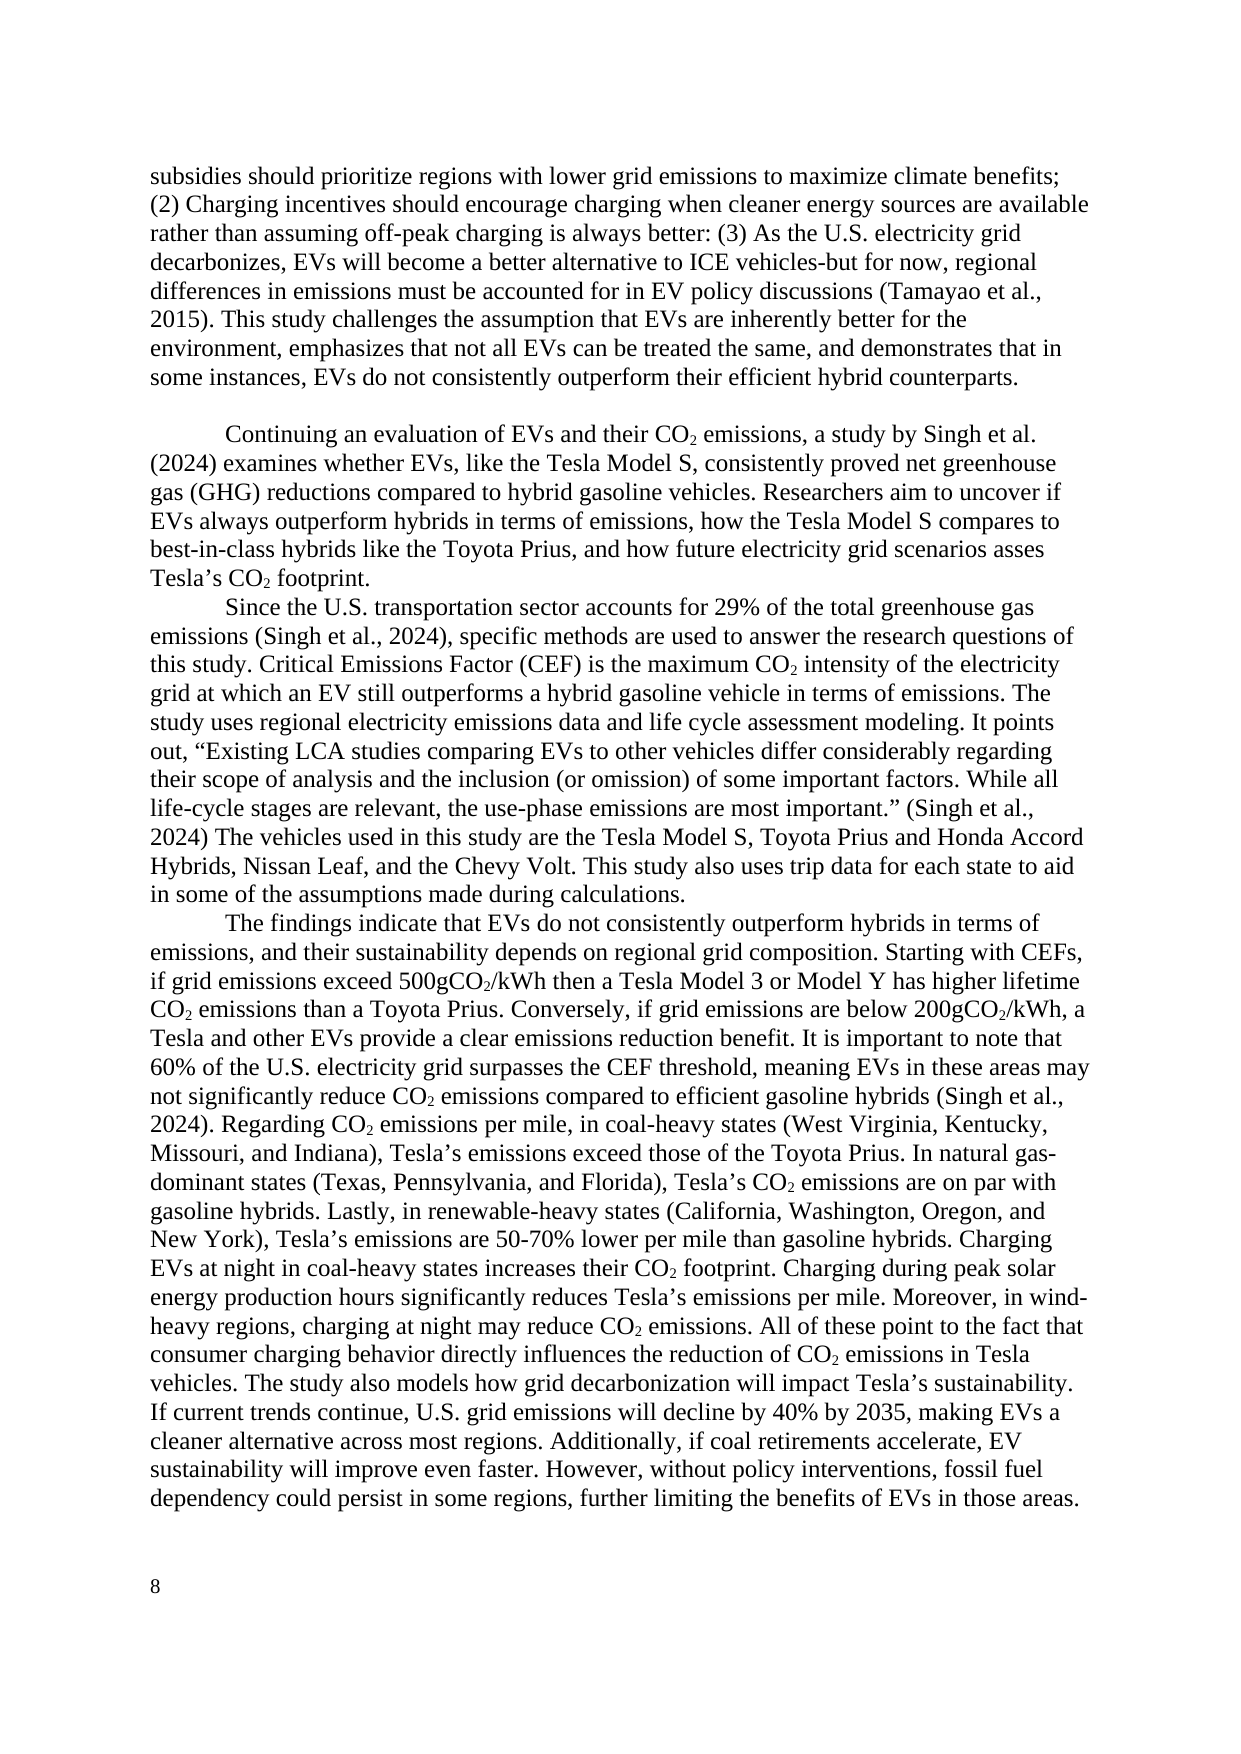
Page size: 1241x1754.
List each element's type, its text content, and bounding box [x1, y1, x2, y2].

text Continuing an evaluation of EVs and their CO2 emissions, a study by Singh et al. (2024) examines whether EVs, like the Tesla Model S, consistently proved net greenhouse gas (GHG) reductions compared to hybrid gasoline vehicles. Researchers aim to uncover if EVs always outperform hybrids in terms of emissions, how the Tesla Model S compares to best-in-class hybrids like the Toyota Prius, and how future electricity grid scenarios asses Tesla’s CO2 footprint. [150, 419, 1090, 592]
text The findings indicate that EVs do not consistently outperform hybrids in terms of emissions, and their sustainability depends on regional grid composition. Starting with CEFs, if grid emissions exceed 500gCO2/kWh then a Tesla Model 3 or Model Y has higher lifetime CO2 emissions than a Toyota Prius. Conversely, if grid emissions are below 200gCO2/kWh, a Tesla and other EVs provide a clear emissions reduction benefit. It is important to note that 60% of the U.S. electricity grid surpasses the CEF threshold, meaning EVs in these areas may not significantly reduce CO2 emissions compared to efficient gasoline hybrids (Singh et al., 2024). Regarding CO2 emissions per mile, in coal-heavy states (West Virginia, Kentucky, Missouri, and Indiana), Tesla’s emissions exceed those of the Toyota Prius. In natural gas-dominant states (Texas, Pennsylvania, and Florida), Tesla’s CO2 emissions are on par with gasoline hybrids. Lastly, in renewable-heavy states (California, Washington, Oregon, and New York), Tesla’s emissions are 50-70% lower per mile than gasoline hybrids. Charging EVs at night in coal-heavy states increases their CO2 footprint. Charging during peak solar energy production hours significantly reduces Tesla’s emissions per mile. Moreover, in wind-heavy regions, charging at night may reduce CO2 emissions. All of these point to the fact that consumer charging behavior directly influences the reduction of CO2 emissions in Tesla vehicles. The study also models how grid decarbonization will impact Tesla’s sustainability. If current trends continue, U.S. grid emissions will decline by 40% by 2035, making EVs a cleaner alternative across most regions. Additionally, if coal retirements accelerate, EV sustainability will improve even faster. However, without policy interventions, fossil fuel dependency could persist in some regions, further limiting the benefits of EVs in those areas. [150, 908, 1090, 1512]
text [150, 161, 1090, 391]
text Since the U.S. transportation sector accounts for 29% of the total greenhouse gas emissions (Singh et al., 2024), specific methods are used to answer the research questions of this study. Critical Emissions Factor (CEF) is the maximum CO2 intensity of the electricity grid at which an EV still outperforms a hybrid gasoline vehicle in terms of emissions. The study uses regional electricity emissions data and life cycle assessment modeling. It points out, “Existing LCA studies comparing EVs to other vehicles differ considerably regarding their scope of analysis and the inclusion (or omission) of some important factors. While all life-cycle stages are relevant, the use-phase emissions are most important.” (Singh et al., 2024) The vehicles used in this study are the Tesla Model S, Toyota Prius and Honda Accord Hybrids, Nissan Leaf, and the Chevy Volt. This study also uses trip data for each state to aid in some of the assumptions made during calculations. [150, 592, 1090, 908]
